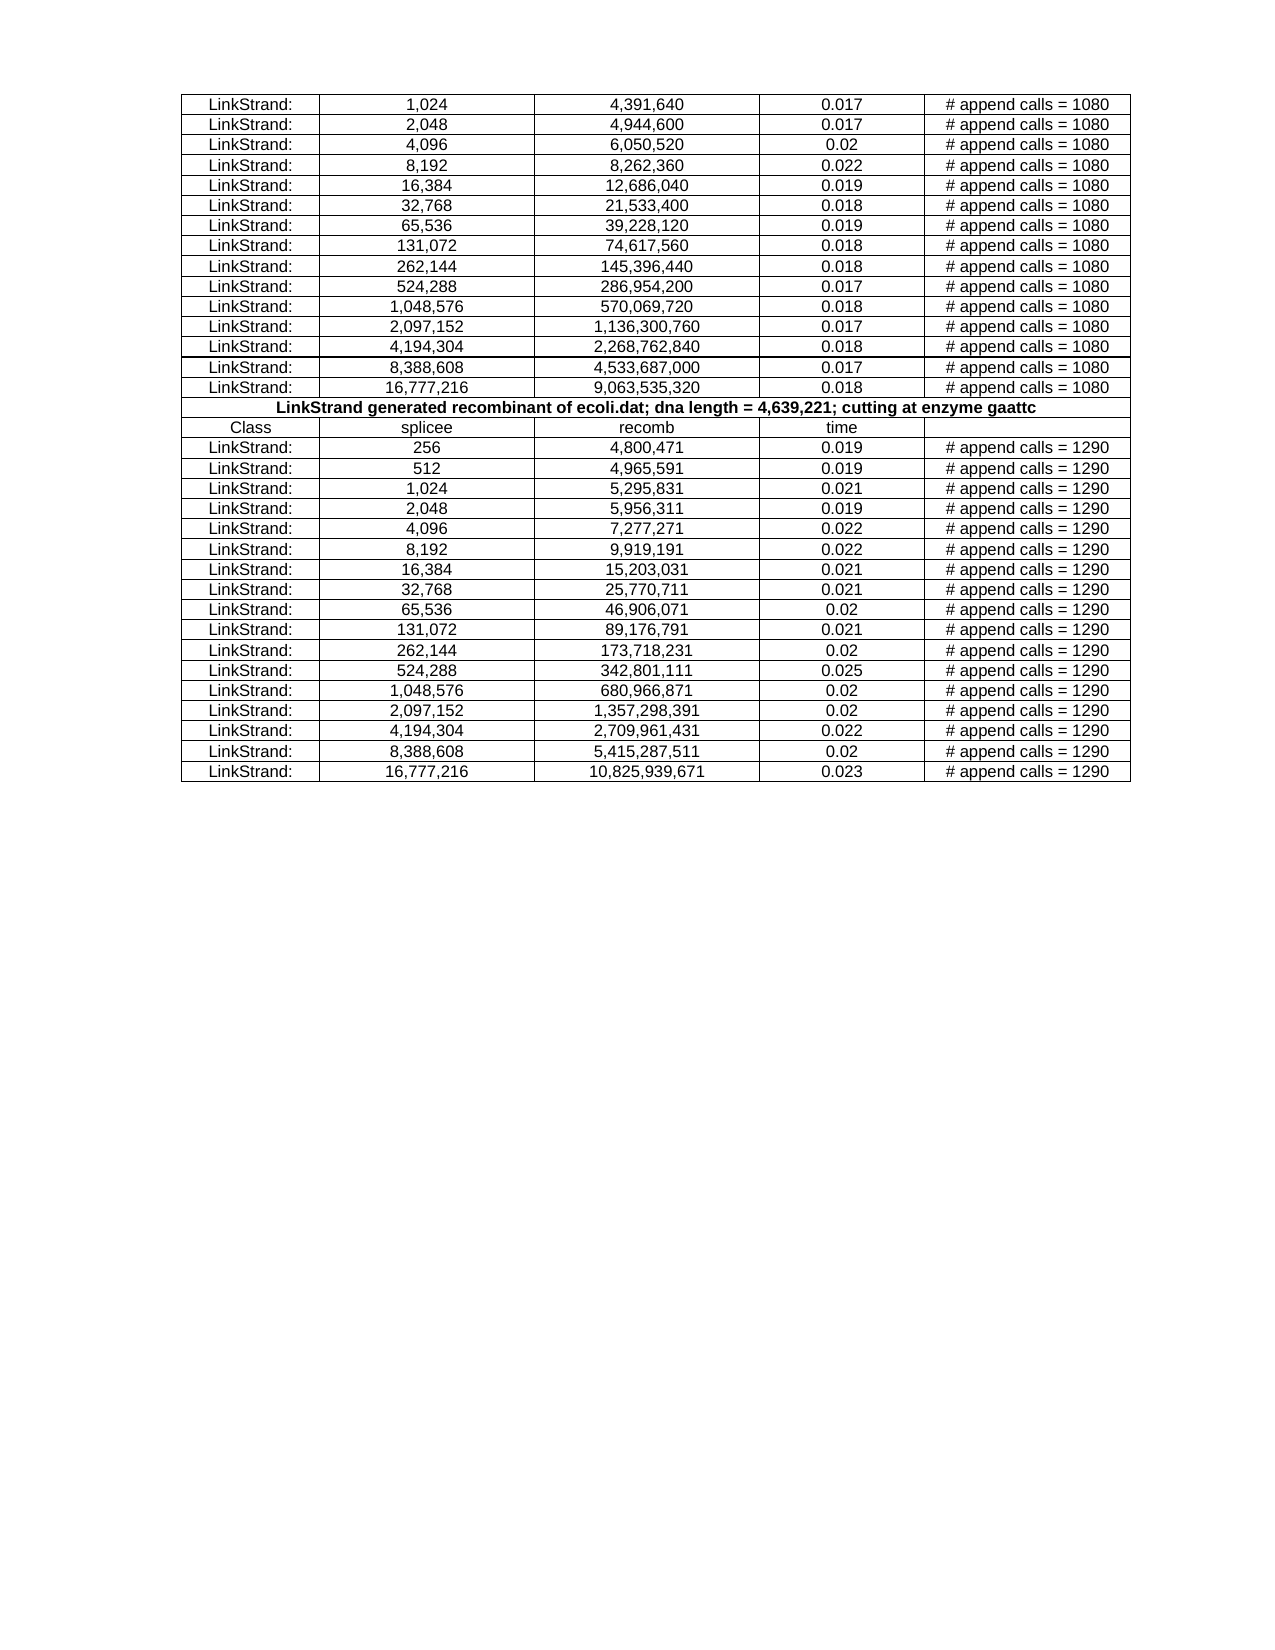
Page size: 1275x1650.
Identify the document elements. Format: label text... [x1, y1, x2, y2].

table_cell 286,954,200 [535, 277, 759, 296]
table_cell 0.02 [760, 640, 924, 659]
table_cell 0.021 [760, 479, 924, 498]
table_cell # append calls = 1290 [925, 479, 1130, 498]
table_cell 0.022 [760, 539, 924, 558]
table_cell 16,777,216 [320, 378, 534, 397]
table_cell 524,288 [320, 277, 534, 296]
table_cell # append calls = 1080 [925, 337, 1130, 356]
table_cell 8,262,360 [535, 155, 759, 174]
table_cell 4,194,304 [320, 337, 534, 356]
table_cell recomb [535, 418, 759, 437]
table_cell 12,686,040 [535, 176, 759, 195]
table_cell 2,268,762,840 [535, 337, 759, 356]
table_cell 131,072 [320, 236, 534, 255]
table_cell LinkStrand: [182, 115, 319, 134]
table_cell # append calls = 1290 [925, 681, 1130, 700]
table_cell 4,096 [320, 519, 534, 538]
table_cell 262,144 [320, 256, 534, 276]
table_cell 8,192 [320, 155, 534, 174]
table_cell 131,072 [320, 620, 534, 639]
table_cell 4,533,687,000 [535, 358, 759, 377]
table_cell 25,770,711 [535, 580, 759, 599]
table_cell 8,388,608 [320, 741, 534, 761]
table_cell 46,906,071 [535, 600, 759, 619]
table_cell time [760, 418, 924, 437]
table_cell LinkStrand: [182, 358, 319, 377]
table_cell 0.019 [760, 459, 924, 478]
table_cell 0.017 [760, 358, 924, 377]
table_cell splicee [320, 418, 534, 437]
table_cell 8,192 [320, 539, 534, 558]
table_cell LinkStrand: [182, 297, 319, 316]
table_cell 0.02 [760, 135, 924, 154]
table_cell 0.018 [760, 378, 924, 397]
table_cell LinkStrand: [182, 539, 319, 558]
table_cell LinkStrand: [182, 317, 319, 336]
table_cell 0.018 [760, 236, 924, 255]
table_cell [925, 115, 1130, 134]
table_cell 2,097,152 [320, 317, 534, 336]
table_cell 0.018 [760, 337, 924, 356]
table_cell 0.018 [760, 297, 924, 316]
table_cell 5,295,831 [535, 479, 759, 498]
table_cell 16,777,216 [320, 762, 534, 781]
table_cell # append calls = 1080 [925, 135, 1130, 154]
table_cell LinkStrand: [182, 337, 319, 356]
table_cell 1,357,298,391 [535, 701, 759, 720]
table_cell 4,096 [320, 135, 534, 154]
table_cell LinkStrand: [182, 701, 319, 720]
table_cell 32,768 [320, 580, 534, 599]
table_cell 524,288 [320, 661, 534, 680]
table_cell 5,415,287,511 [535, 741, 759, 761]
table_cell # append calls = 1080 [925, 358, 1130, 377]
table_cell LinkStrand: [182, 216, 319, 235]
table_cell 21,533,400 [535, 196, 759, 215]
table_cell 10,825,939,671 [535, 762, 759, 781]
table_cell # append calls = 1290 [925, 580, 1130, 599]
table_cell 0.021 [760, 560, 924, 579]
table_cell 0.019 [760, 438, 924, 457]
table_cell 173,718,231 [535, 640, 759, 659]
table_cell LinkStrand: [182, 479, 319, 498]
table_cell 256 [320, 438, 534, 457]
table_cell # append calls = 1290 [925, 600, 1130, 619]
table_cell LinkStrand: [182, 196, 319, 215]
table_cell 0.021 [760, 620, 924, 639]
table_cell LinkStrand: [182, 155, 319, 174]
table_cell # append calls = 1290 [925, 661, 1130, 680]
table_cell # append calls = 1080 [925, 196, 1130, 215]
table_cell LinkStrand: [182, 256, 319, 276]
table_cell # append calls = 1080 [925, 277, 1130, 296]
table_cell # append calls = 1290 [925, 459, 1130, 478]
table_cell 4,800,471 [535, 438, 759, 457]
table_cell 1,048,576 [320, 681, 534, 700]
table_cell 0.021 [760, 580, 924, 599]
table_cell LinkStrand: [182, 236, 319, 255]
table_cell 4,391,640 [535, 95, 759, 114]
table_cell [925, 95, 1130, 114]
table_cell 0.025 [760, 661, 924, 680]
table_cell LinkStrand: [182, 176, 319, 195]
table_cell # append calls = 1080 [925, 317, 1130, 336]
table_cell LinkStrand: [182, 560, 319, 579]
table_cell 145,396,440 [535, 256, 759, 276]
table_cell LinkStrand: [182, 438, 319, 457]
table_cell 0.022 [760, 155, 924, 174]
table_cell LinkStrand: [182, 620, 319, 639]
table_cell LinkStrand: [182, 600, 319, 619]
table_cell LinkStrand: [182, 721, 319, 740]
table_cell # append calls = 1080 [925, 297, 1130, 316]
table_cell 0.019 [760, 176, 924, 195]
table_cell LinkStrand: [182, 681, 319, 700]
table_cell LinkStrand: [182, 580, 319, 599]
table_cell 0.02 [760, 701, 924, 720]
table_cell [925, 418, 1130, 437]
table_cell 0.02 [760, 681, 924, 700]
table_cell 5,956,311 [535, 499, 759, 518]
table_cell 39,228,120 [535, 216, 759, 235]
table_cell LinkStrand: [182, 95, 319, 114]
table_cell 4,965,591 [535, 459, 759, 478]
table_cell 1,136,300,760 [535, 317, 759, 336]
table_cell 1,024 [320, 479, 534, 498]
table_cell 342,801,111 [535, 661, 759, 680]
table_cell 0.02 [760, 600, 924, 619]
table_cell # append calls = 1080 [925, 216, 1130, 235]
table_cell # append calls = 1290 [925, 721, 1130, 740]
table_cell 2,097,152 [320, 701, 534, 720]
table_cell 1,024 [320, 95, 534, 114]
table_cell 4,194,304 [320, 721, 534, 740]
table_cell LinkStrand: [182, 459, 319, 478]
table_cell 0.019 [760, 499, 924, 518]
table_cell # append calls = 1290 [925, 640, 1130, 659]
table_cell 9,919,191 [535, 539, 759, 558]
table_cell 0.017 [760, 277, 924, 296]
table_cell 0.019 [760, 216, 924, 235]
table_cell 9,063,535,320 [535, 378, 759, 397]
table_cell 680,966,871 [535, 681, 759, 700]
table_cell LinkStrand: [182, 762, 319, 781]
table_cell LinkStrand generated recombinant of ecoli.dat; dna length = 4,639,221; cutting at enzyme gaattc [182, 398, 1130, 417]
table_cell # append calls = 1080 [925, 256, 1130, 276]
table_cell # append calls = 1080 [925, 176, 1130, 195]
table_cell 0.018 [760, 196, 924, 215]
table_cell Class [182, 418, 319, 437]
table_cell 512 [320, 459, 534, 478]
table_cell 0.022 [760, 721, 924, 740]
table_cell 2,048 [320, 115, 534, 134]
table_cell # append calls = 1290 [925, 539, 1130, 558]
table_cell 0.022 [760, 519, 924, 538]
table_cell # append calls = 1290 [925, 438, 1130, 457]
table_cell 2,048 [320, 499, 534, 518]
table_cell 0.023 [760, 762, 924, 781]
table_cell # append calls = 1290 [925, 701, 1130, 720]
table_cell 570,069,720 [535, 297, 759, 316]
table_cell LinkStrand: [182, 499, 319, 518]
table_cell LinkStrand: [182, 378, 319, 397]
table_cell LinkStrand: [182, 519, 319, 538]
table_cell # append calls = 1080 [925, 236, 1130, 255]
table_cell 0.017 [760, 317, 924, 336]
table_cell 6,050,520 [535, 135, 759, 154]
table_cell LinkStrand: [182, 640, 319, 659]
table_cell LinkStrand: [182, 661, 319, 680]
table_cell 16,384 [320, 176, 534, 195]
table_cell # append calls = 1290 [925, 741, 1130, 761]
table_cell 89,176,791 [535, 620, 759, 639]
table_cell 7,277,271 [535, 519, 759, 538]
table_cell # append calls = 1080 [925, 155, 1130, 174]
table_cell 0.02 [760, 741, 924, 761]
table_cell 2,709,961,431 [535, 721, 759, 740]
table_cell 32,768 [320, 196, 534, 215]
table_cell 15,203,031 [535, 560, 759, 579]
table_cell LinkStrand: [182, 741, 319, 761]
table_cell 0.017 [760, 115, 924, 134]
table_cell 4,944,600 [535, 115, 759, 134]
table_cell 0.017 [760, 95, 924, 114]
table_cell LinkStrand: [182, 135, 319, 154]
table_cell 262,144 [320, 640, 534, 659]
table_cell LinkStrand: [182, 277, 319, 296]
table_cell # append calls = 1290 [925, 620, 1130, 639]
table_cell # append calls = 1290 [925, 762, 1130, 781]
table_cell # append calls = 1290 [925, 499, 1130, 518]
table_cell # append calls = 1290 [925, 560, 1130, 579]
table_cell 65,536 [320, 216, 534, 235]
table_cell 1,048,576 [320, 297, 534, 316]
table_cell 8,388,608 [320, 358, 534, 377]
table_cell 65,536 [320, 600, 534, 619]
table_cell 74,617,560 [535, 236, 759, 255]
table_cell # append calls = 1290 [925, 519, 1130, 538]
table_cell 0.018 [760, 256, 924, 276]
table_cell 16,384 [320, 560, 534, 579]
table_cell # append calls = 1080 [925, 378, 1130, 397]
